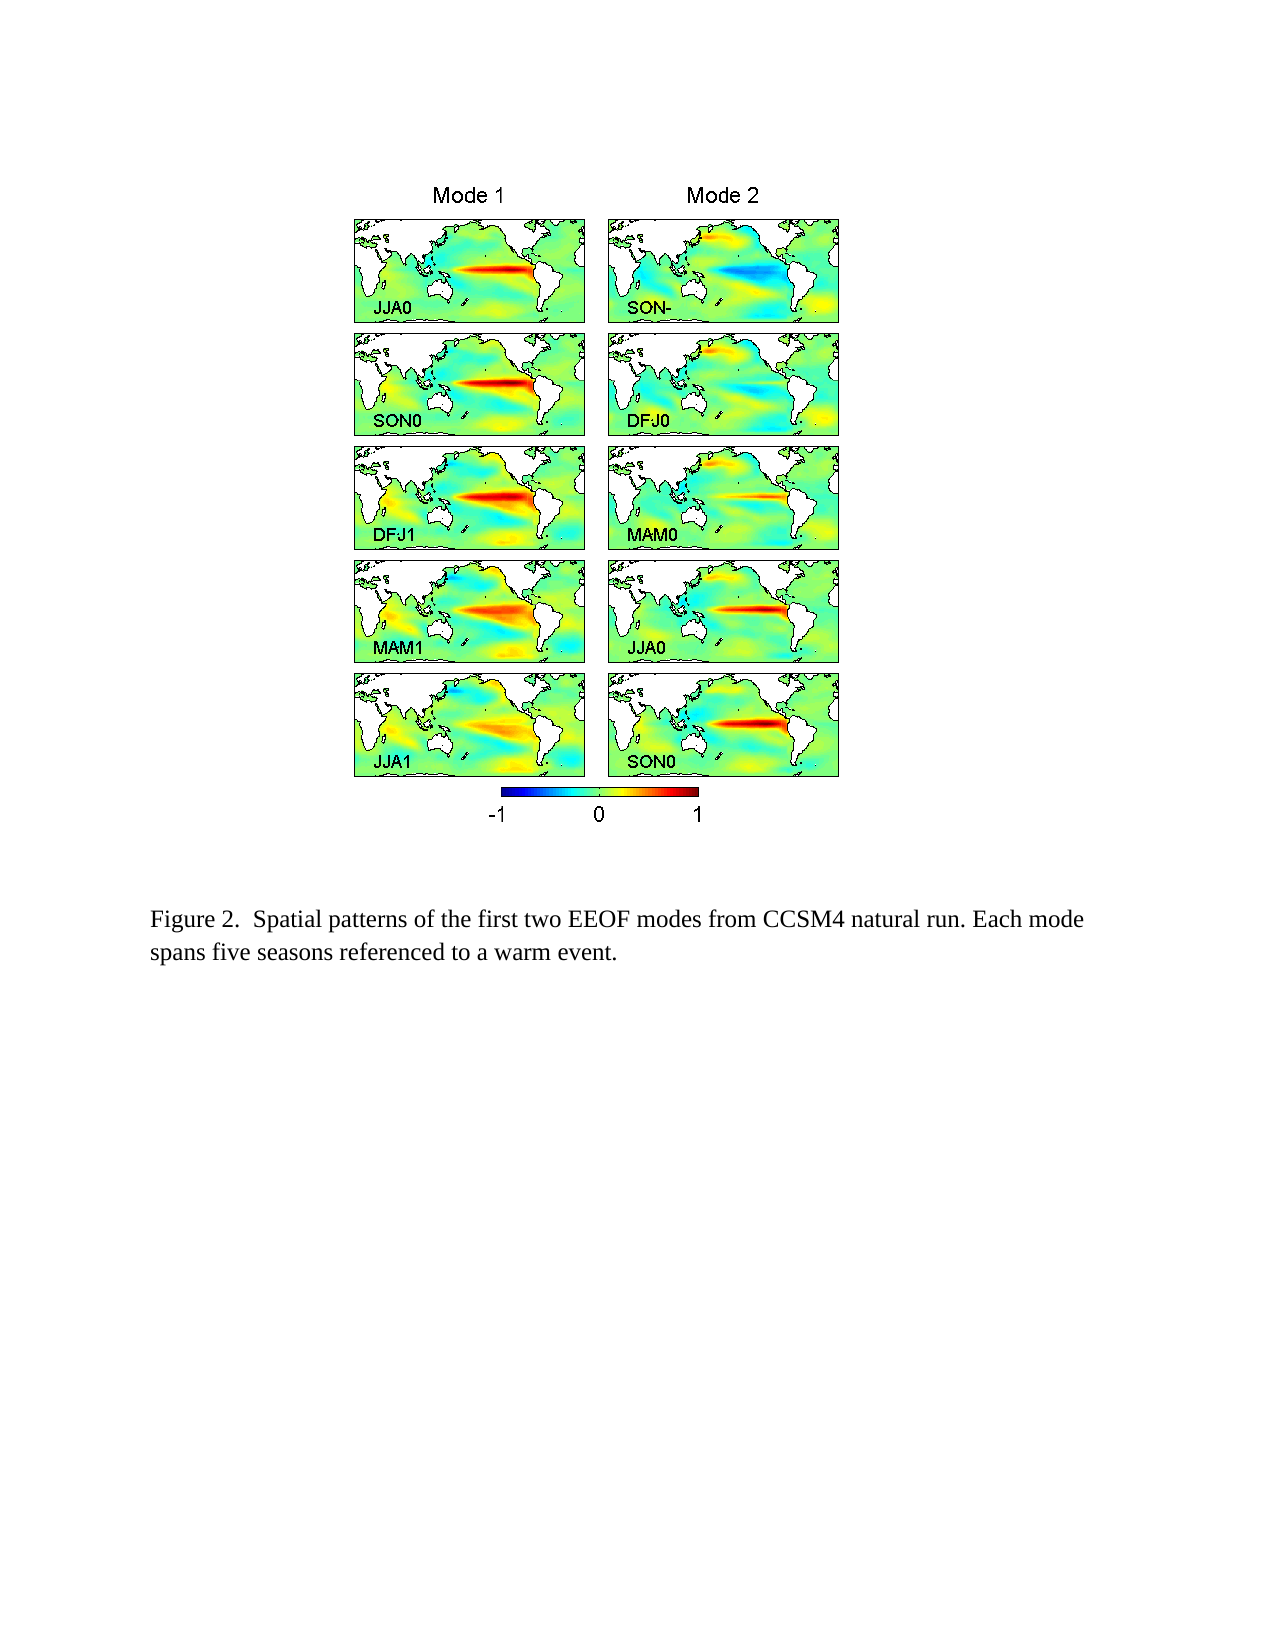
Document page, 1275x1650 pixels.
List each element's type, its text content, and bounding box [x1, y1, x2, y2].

text Figure 2. Spatial patterns of the first two EEOF modes from CCSM4 natural run. Each mode spans five seasons referenced to a warm event. [150, 904, 1125, 966]
picture [322, 157, 861, 829]
